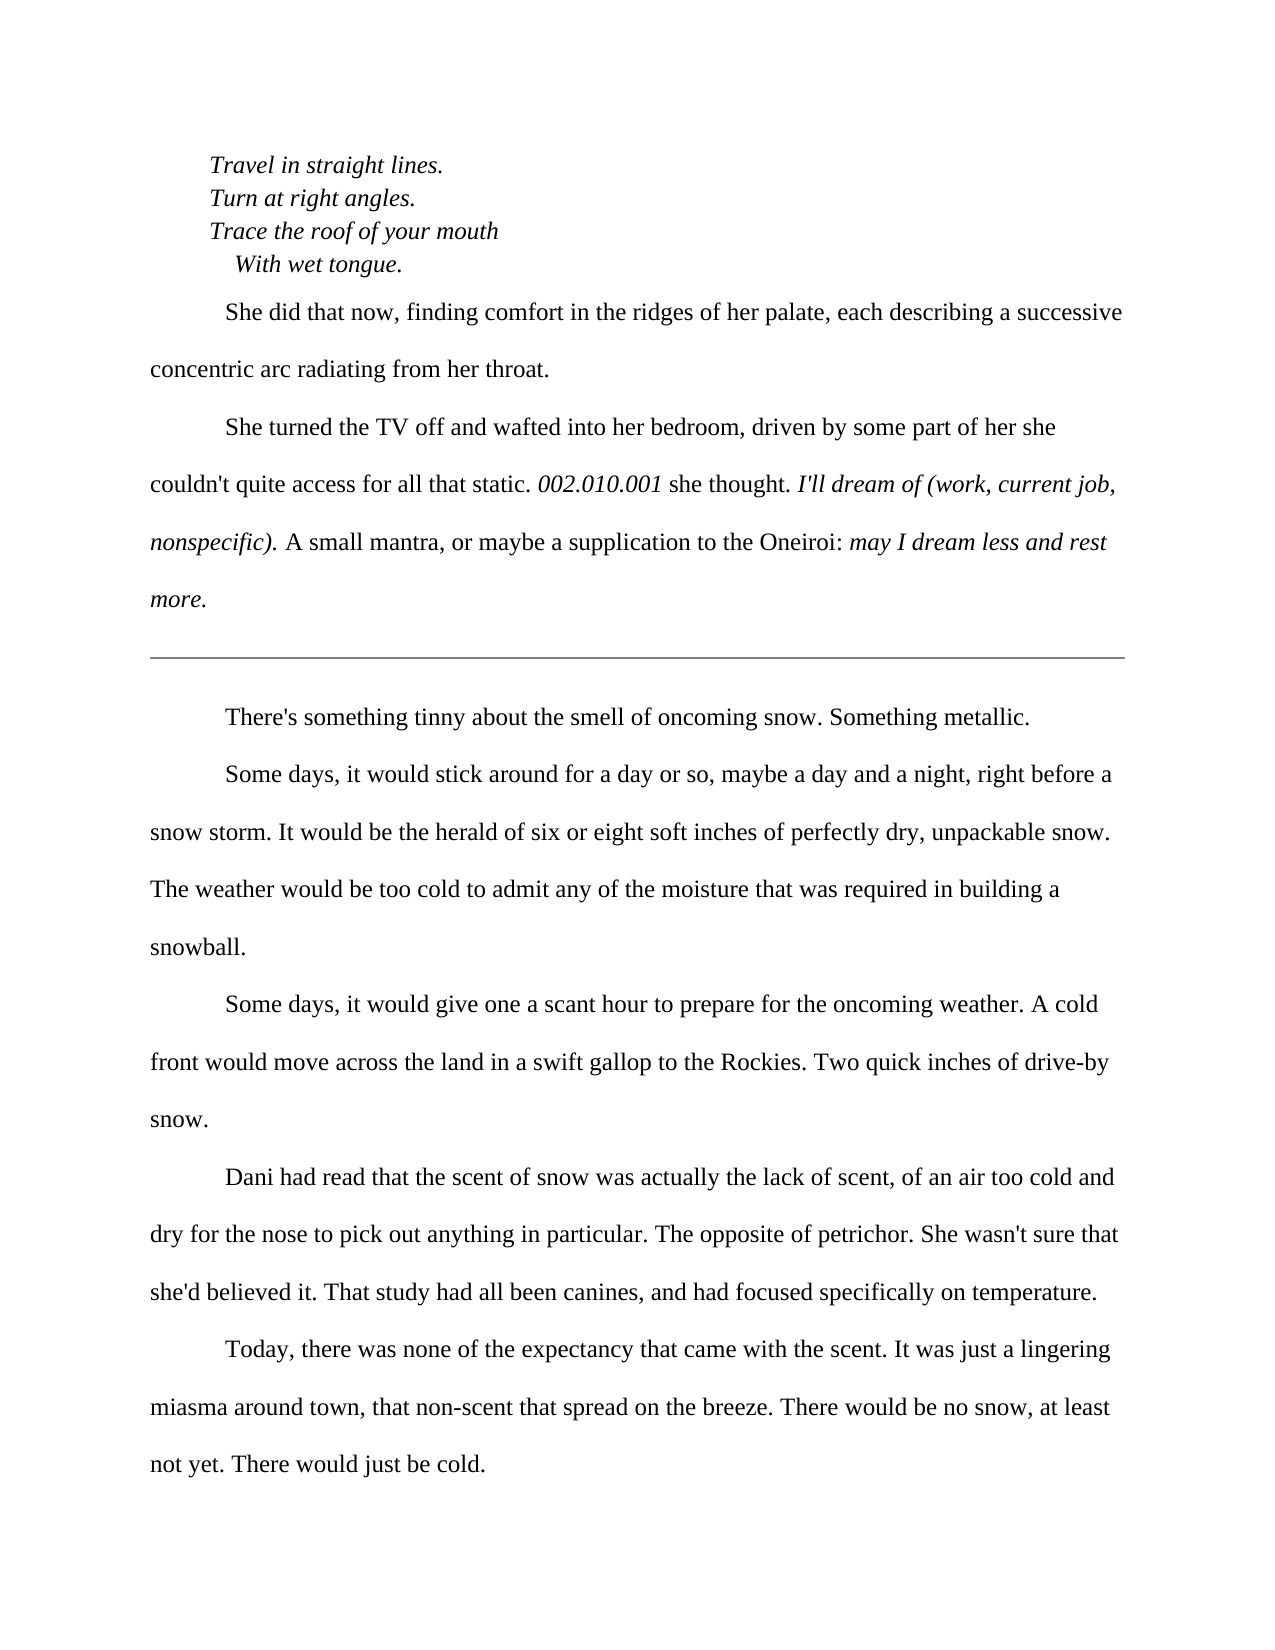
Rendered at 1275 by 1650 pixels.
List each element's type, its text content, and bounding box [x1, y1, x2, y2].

text She did that now, finding comfort in the ridges of her palate, each describing a successive concentric arc radiating from her throat. [150, 297, 1125, 383]
text Travel in straight lines. Turn at right angles. Trace the roof of your mouth With wet tongue. [209, 150, 1066, 278]
text Some days, it would stick around for a day or so, maybe a day and a night, right before a snow storm. It would be the herald of six or eight soft inches of perfectly dry, unpackable snow. The weather would be too cold to admit any of the moisture that was required in building a snowball. [150, 759, 1125, 961]
text She turned the TV off and wafted into her bedroom, driven by some part of her she couldn't quite access for all that static. 002.010.001 she thought. I'll dream of (work, current job, nonspecific). A small mantra, or maybe a supplication to the Oneiroi: may I dream less and rest more. [150, 412, 1125, 613]
text There's something tinny about the smell of oncoming snow. Something metallic. [150, 702, 1125, 731]
text Today, there was none of the expectancy that came with the scent. It was just a lingering miasma around town, that non-scent that spread on the breeze. There would be no snow, at least not yet. There would just be cold. [150, 1334, 1125, 1478]
text Dani had read that the scent of snow was actually the lack of scent, of an air too cold and dry for the nose to pick out anything in particular. The opposite of petrichor. She wasn't sure that she'd believed it. That study had all been canines, and had focused specifically on temperature. [150, 1162, 1125, 1306]
text Some days, it would give one a scant hour to prepare for the oncoming weather. A cold front would move across the land in a swift gallop to the Rockies. Two quick inches of drive-by snow. [150, 989, 1125, 1133]
